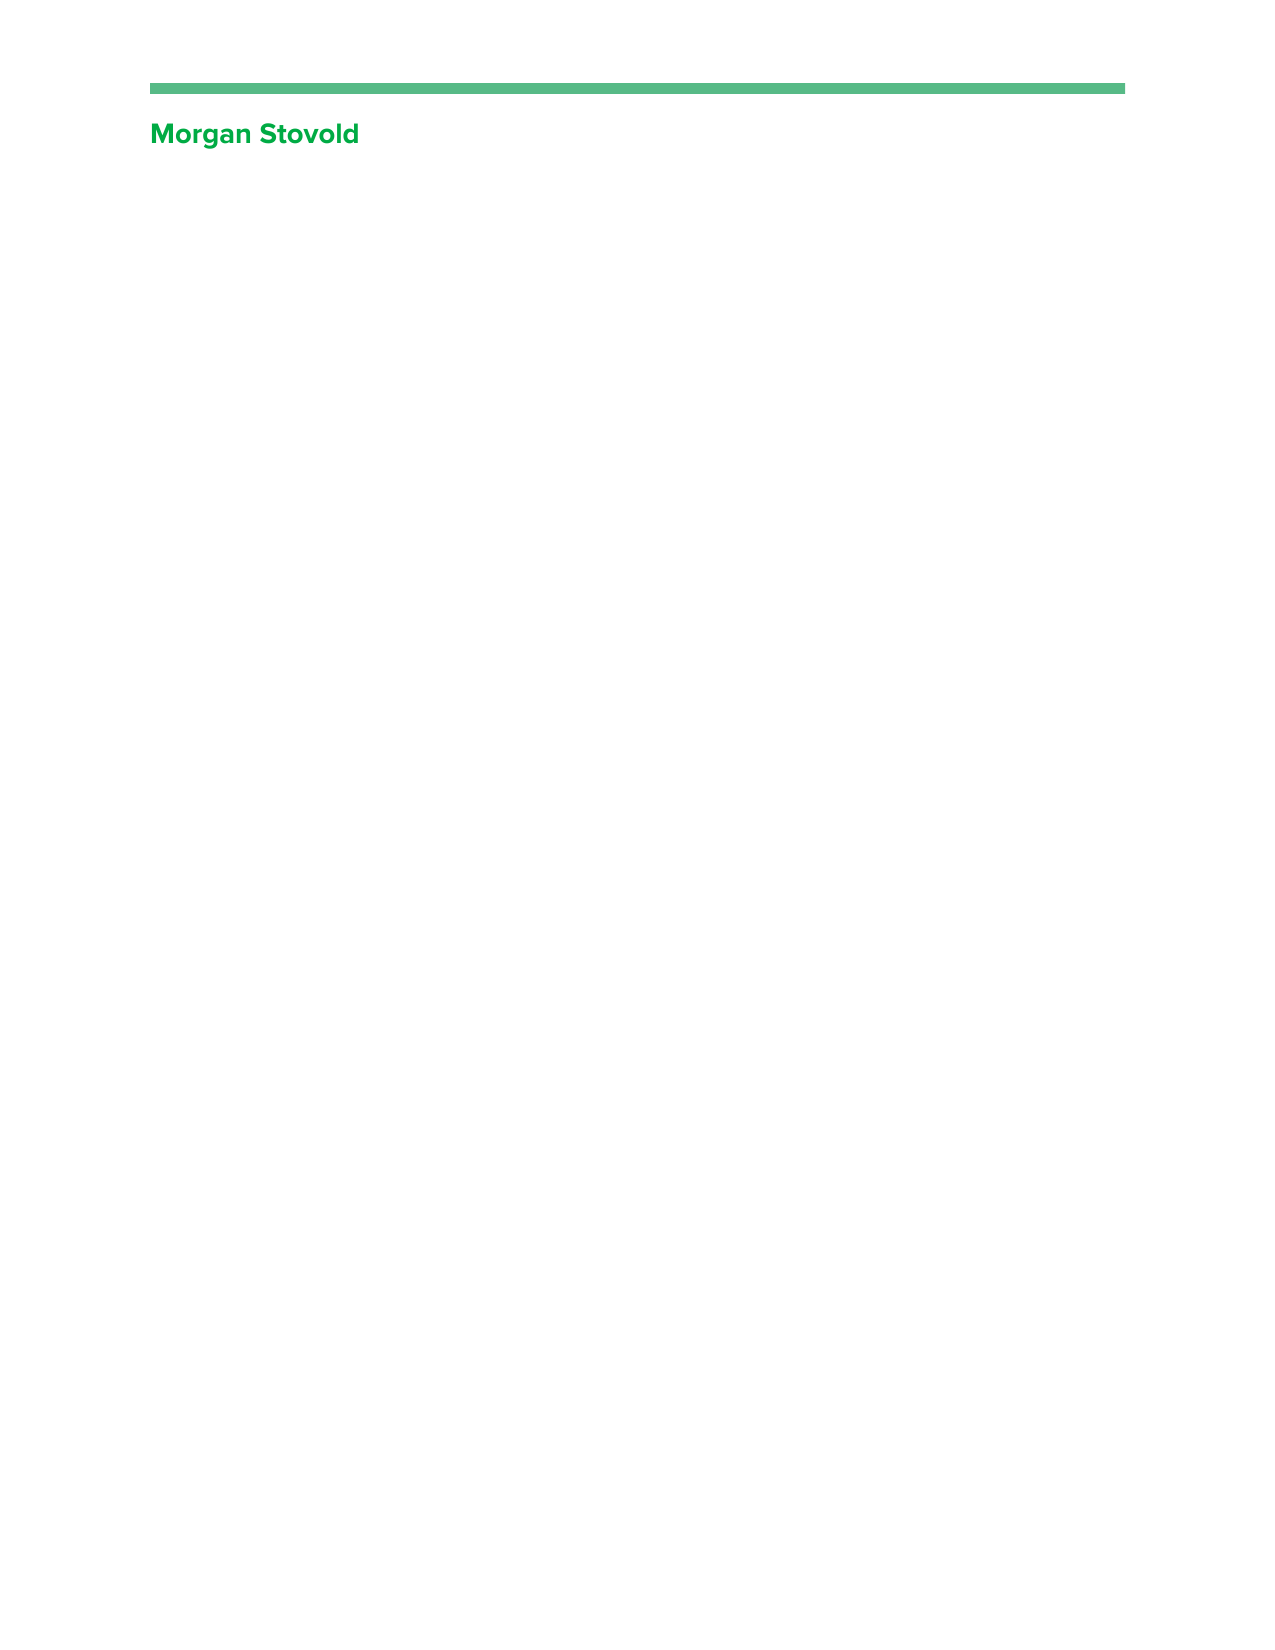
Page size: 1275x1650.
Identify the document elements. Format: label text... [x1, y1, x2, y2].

picture [150, 83, 1125, 94]
text Morgan Stovold [150, 117, 937, 152]
